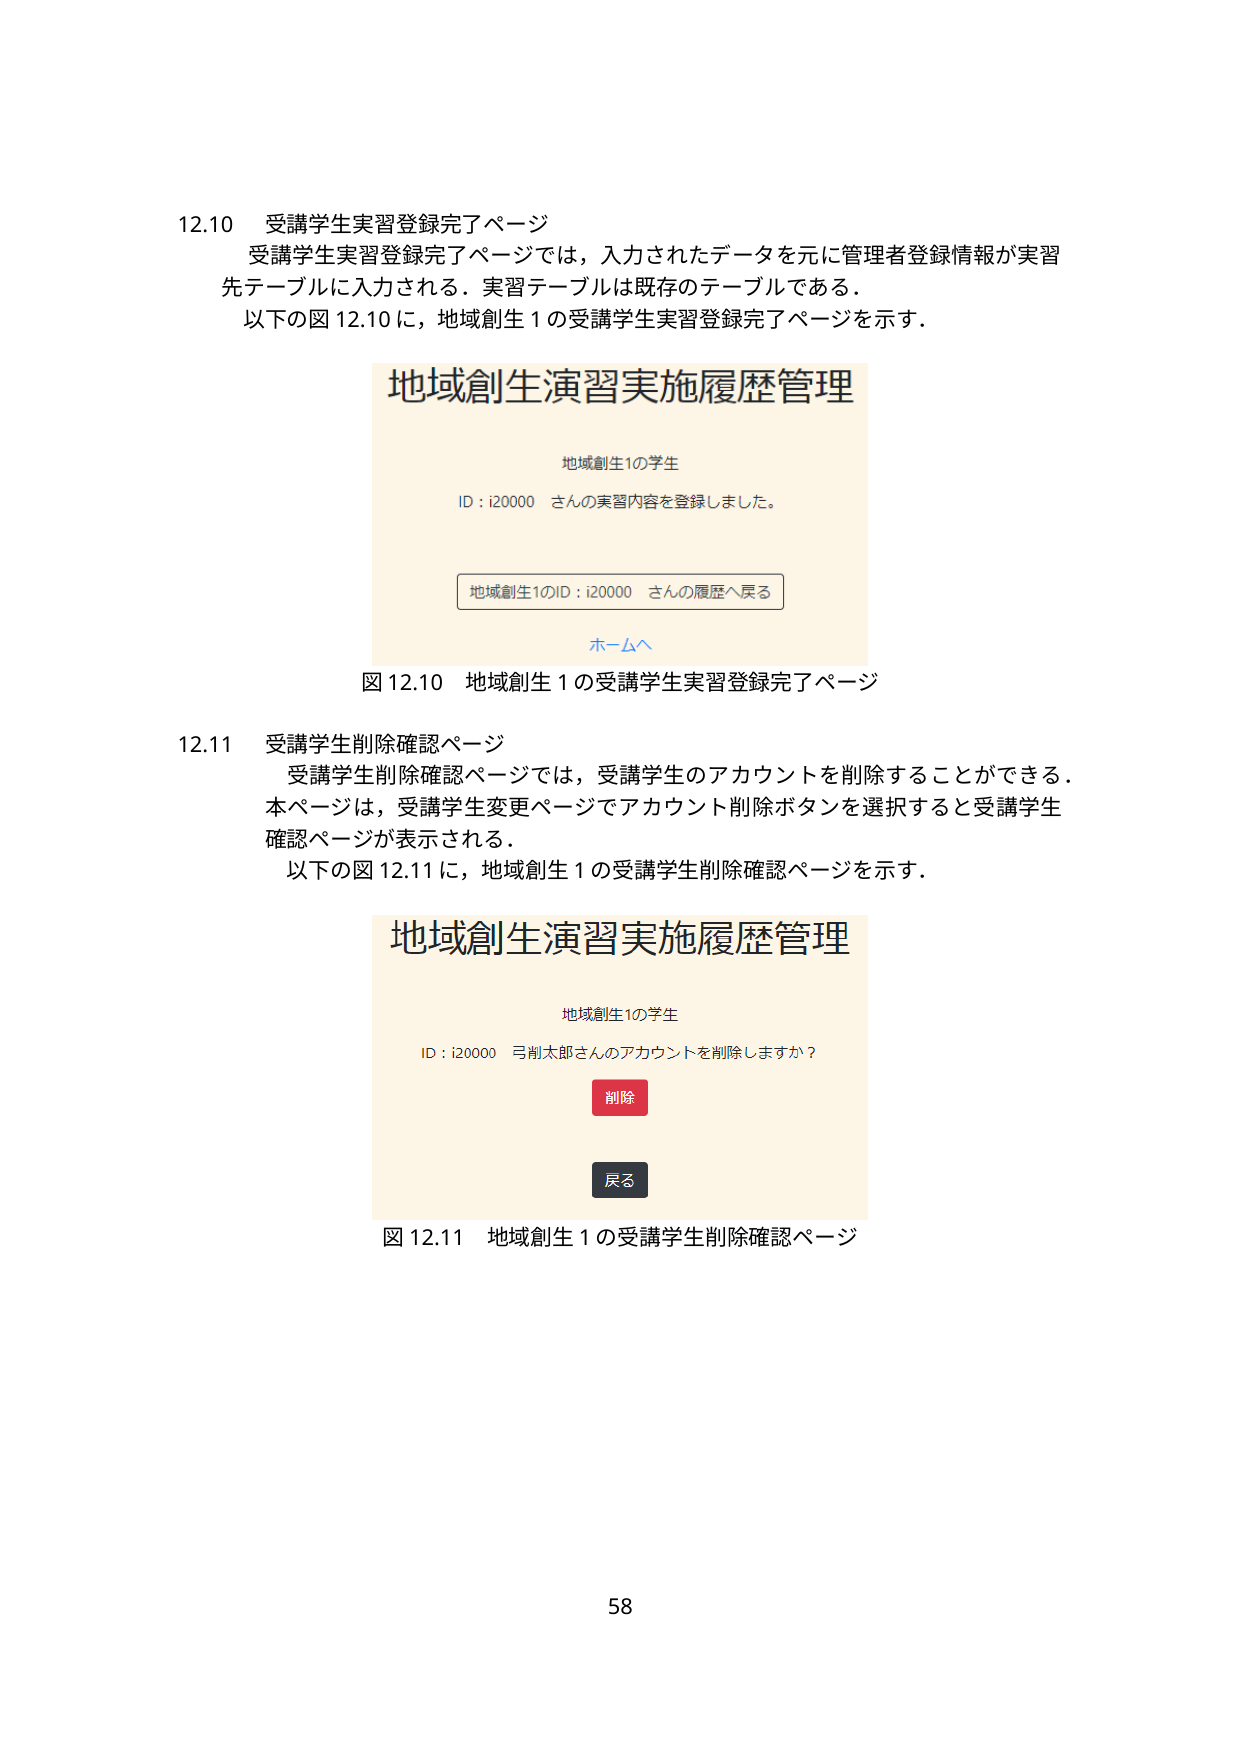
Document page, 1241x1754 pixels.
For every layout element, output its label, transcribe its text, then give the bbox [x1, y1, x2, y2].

list 受講学生実習登録完了ページ [177, 207, 1063, 238]
list 受講学生実習登録完了ページでは，入力されたデータを元に管理者登録情報が実習先テーブルに入力される．実習テーブルは既存のテーブルである． [221, 238, 1063, 302]
list 受講学生削除確認ページでは，受講学生のアカウントを削除することができる．本ページは，受講学生変更ページでアカウント削除ボタンを選択すると受講学生確認ページが表示される． [265, 758, 1063, 853]
text 図12.11 地域創生1の受講学生削除確認ページ [177, 1220, 1063, 1251]
text 図12.10 地域創生1の受講学生実習登録完了ページ [177, 665, 1063, 697]
list 以下の図12.11に，地域創生1の受講学生削除確認ページを示す． [265, 853, 1063, 885]
list 受講学生削除確認ページ [177, 727, 1063, 758]
list 以下の図12.10に，地域創生1の受講学生実習登録完了ページを示す． [221, 302, 1063, 334]
